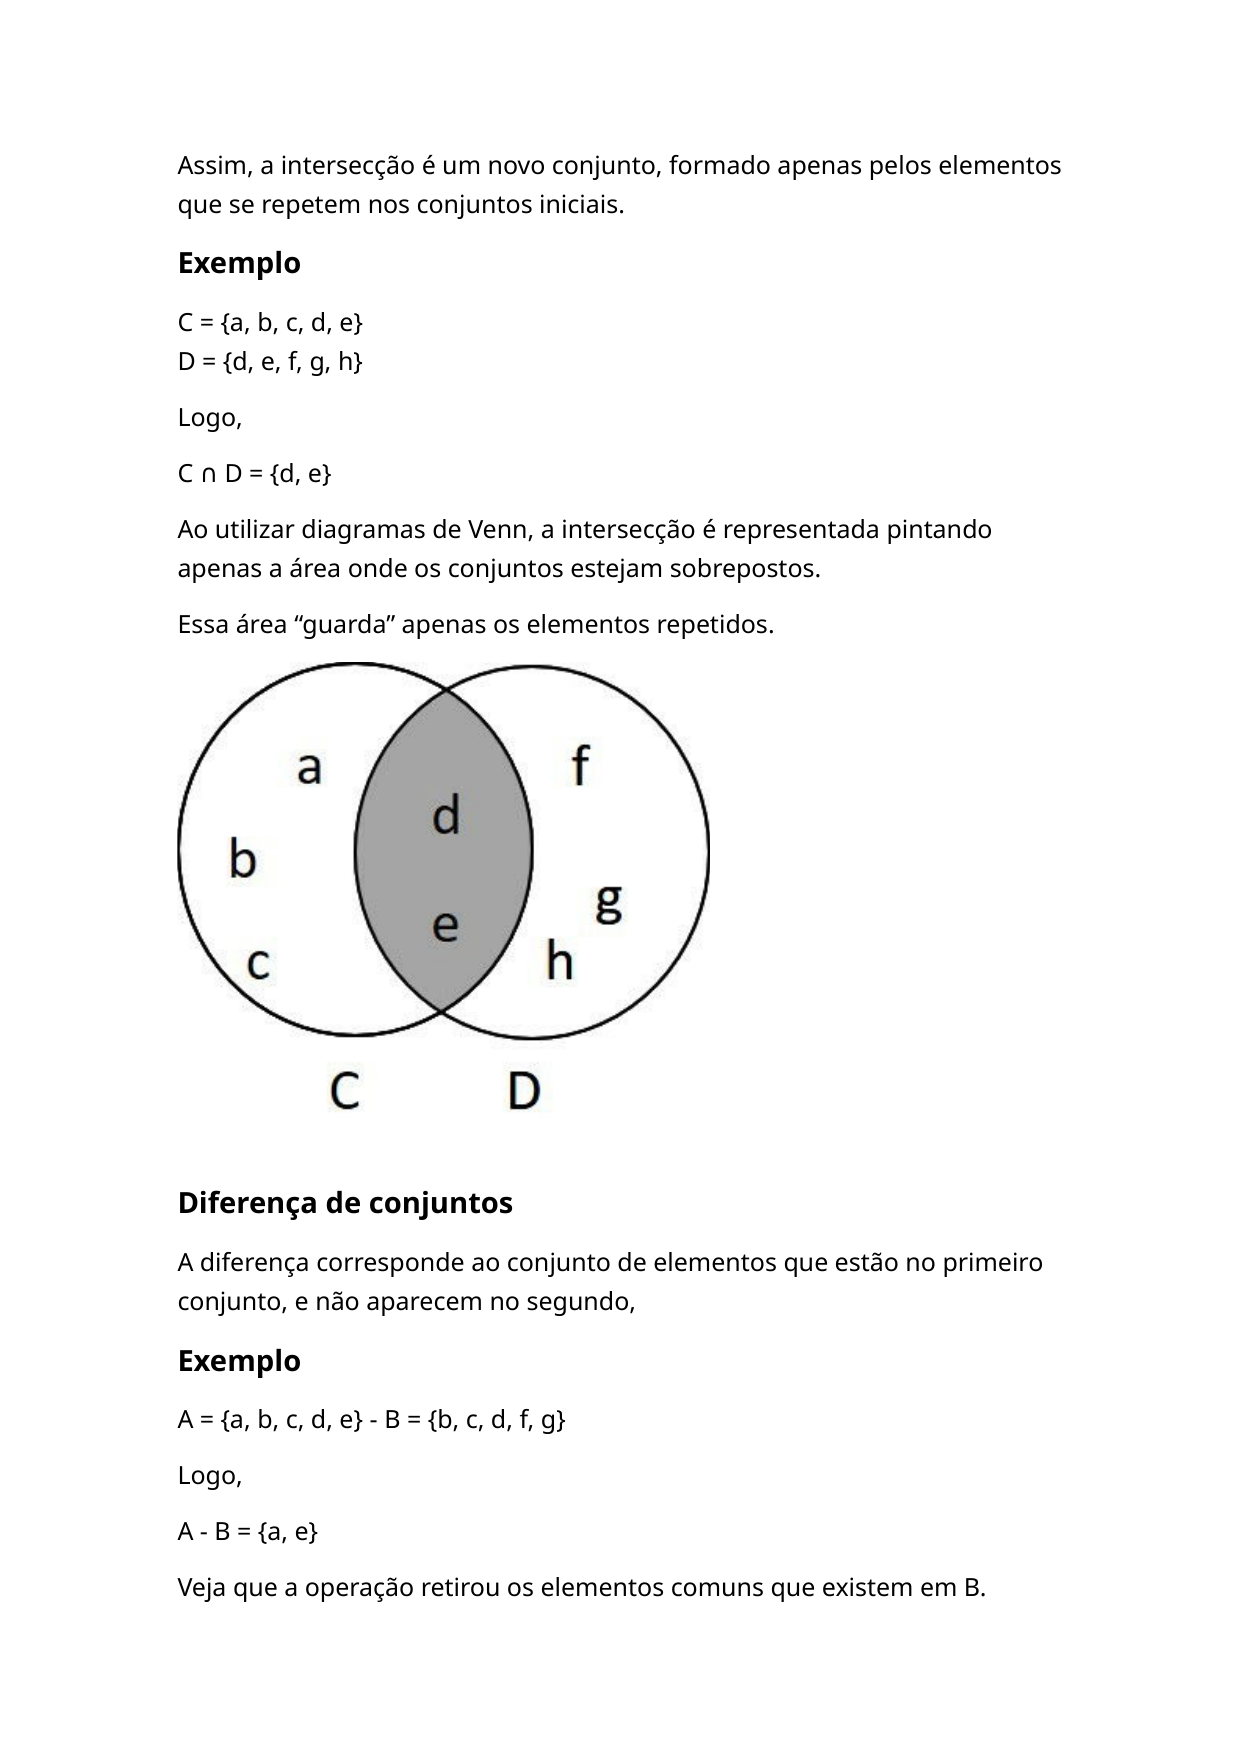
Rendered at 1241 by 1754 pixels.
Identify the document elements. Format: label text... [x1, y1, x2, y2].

text Exemplo [177, 243, 1063, 282]
text Assim, a intersecção é um novo conjunto, formado apenas pelos elementos que se repetem nos conjuntos iniciais. [177, 148, 1063, 221]
text Veja que a operação retirou os elementos comuns que existem em B. [177, 1570, 1063, 1604]
text Logo, [177, 400, 1063, 434]
text A = {a, b, c, d, e} - B = {b, c, d, f, g} [177, 1402, 1063, 1436]
text A diferença corresponde ao conjunto de elementos que estão no primeiro conjunto, e não aparecem no segundo, [177, 1245, 1063, 1318]
text A - B = {a, e} [177, 1514, 1063, 1548]
text C ∩ D = {d, e} [177, 456, 1063, 490]
text Logo, [177, 1458, 1063, 1492]
picture [177, 662, 710, 1161]
text C = {a, b, c, d, e} D = {d, e, f, g, h} [177, 305, 1063, 378]
text Exemplo [177, 1340, 1063, 1379]
text Diferença de conjuntos [177, 1183, 1063, 1222]
text Ao utilizar diagramas de Venn, a intersecção é representada pintando apenas a área onde os conjuntos estejam sobrepostos. [177, 512, 1063, 585]
text Essa área “guarda” apenas os elementos repetidos. [177, 607, 1063, 641]
